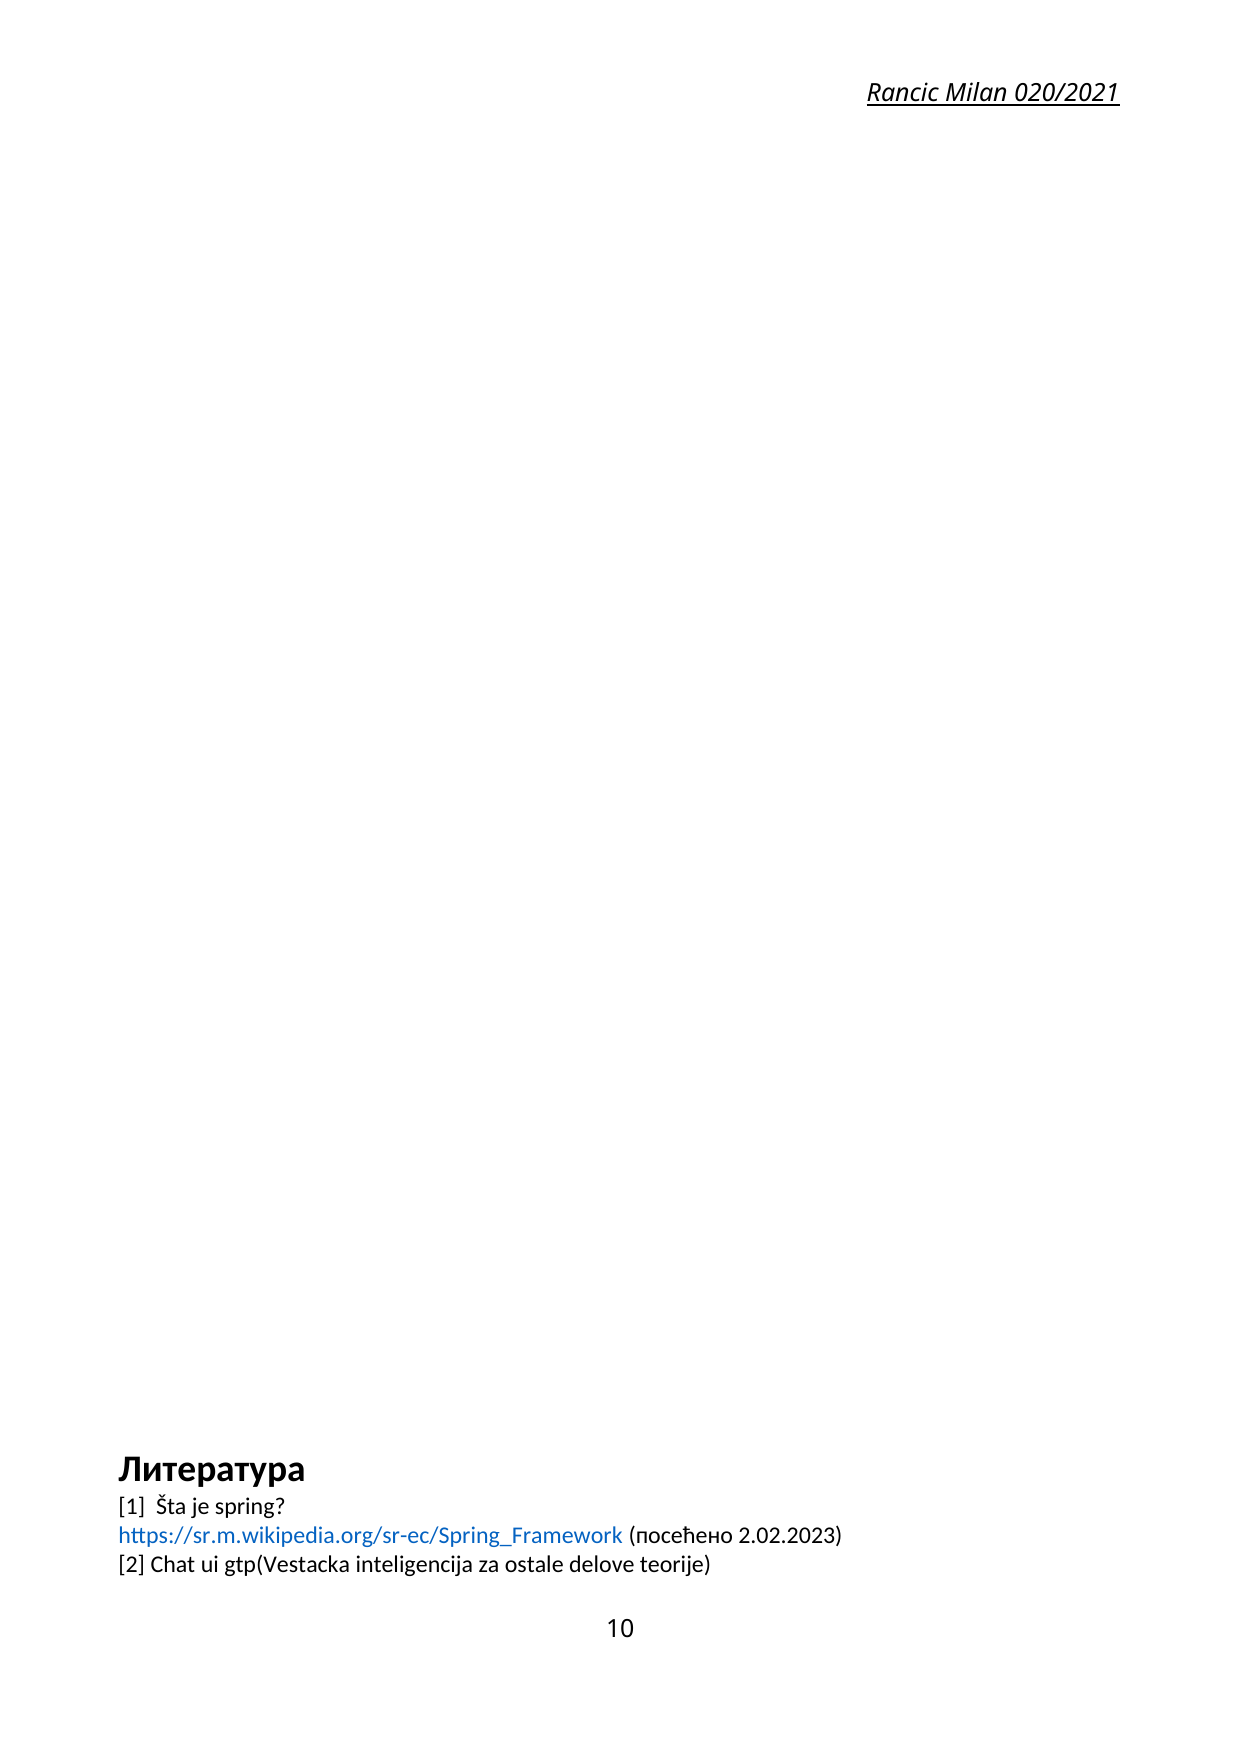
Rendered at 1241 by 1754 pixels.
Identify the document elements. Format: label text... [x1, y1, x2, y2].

text [1] Šta je spring? [118, 1491, 1122, 1520]
text [2] Chat ui gtp(Vestacka inteligencija za ostale delove teorije) [118, 1549, 1122, 1579]
text Литература [118, 1445, 1122, 1491]
text https://sr.m.wikipedia.org/sr-ec/Spring_Framework (посећено 2.02.2023) [118, 1520, 1122, 1549]
